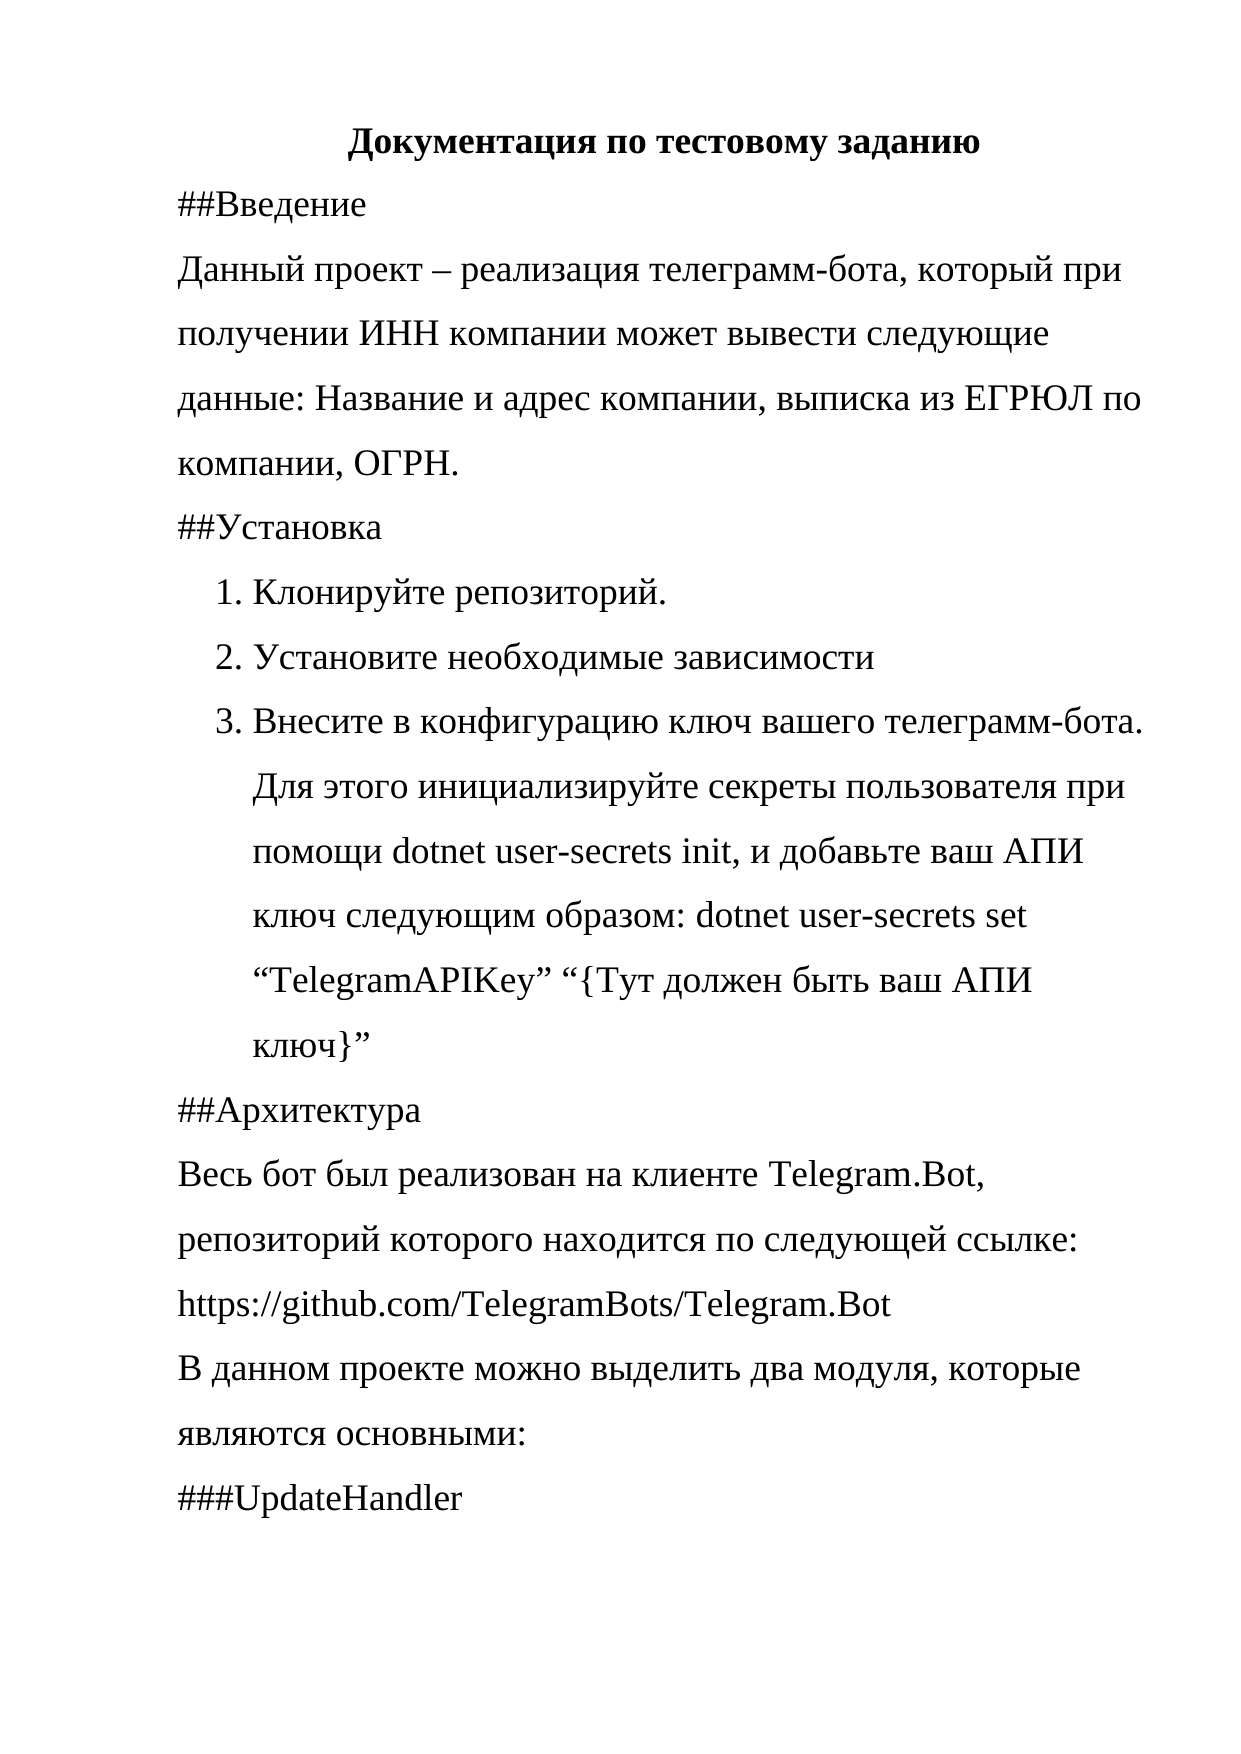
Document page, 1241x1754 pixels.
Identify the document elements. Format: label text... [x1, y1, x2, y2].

text ##Установка [177, 505, 1152, 548]
text Документация по тестовому заданию [177, 118, 1152, 161]
text ##Введение [177, 181, 1152, 224]
text В данном проекте можно выделить два модуля, которые являются основными: [177, 1346, 1152, 1453]
text Данный проект – реализация телеграмм-бота, который при получении ИНН компании может вывести следующие данные: Название и адрес компании, выписка из ЕГРЮЛ по компании, ОГРН. [177, 246, 1152, 483]
list Внесите в конфигурацию ключ вашего телеграмм-бота. Для этого инициализируйте секреты пользователя при помощи dotnet user-secrets init, и добавьте ваш АПИ ключ следующим образом: dotnet user-secrets set “TelegramAPIKey” “{Тут должен быть ваш АПИ ключ}” [215, 699, 1152, 1065]
list Установите необходимые зависимости [215, 634, 1152, 677]
text Весь бот был реализован на клиенте Telegram.Bot, репозиторий которого находится по следующей ссылке: https://github.com/TelegramBots/Telegram.Bot [177, 1152, 1152, 1324]
text ###UpdateHandler [177, 1475, 1152, 1518]
list Клонируйте репозиторий. [215, 569, 1152, 613]
text ##Архитектура [177, 1087, 1152, 1130]
